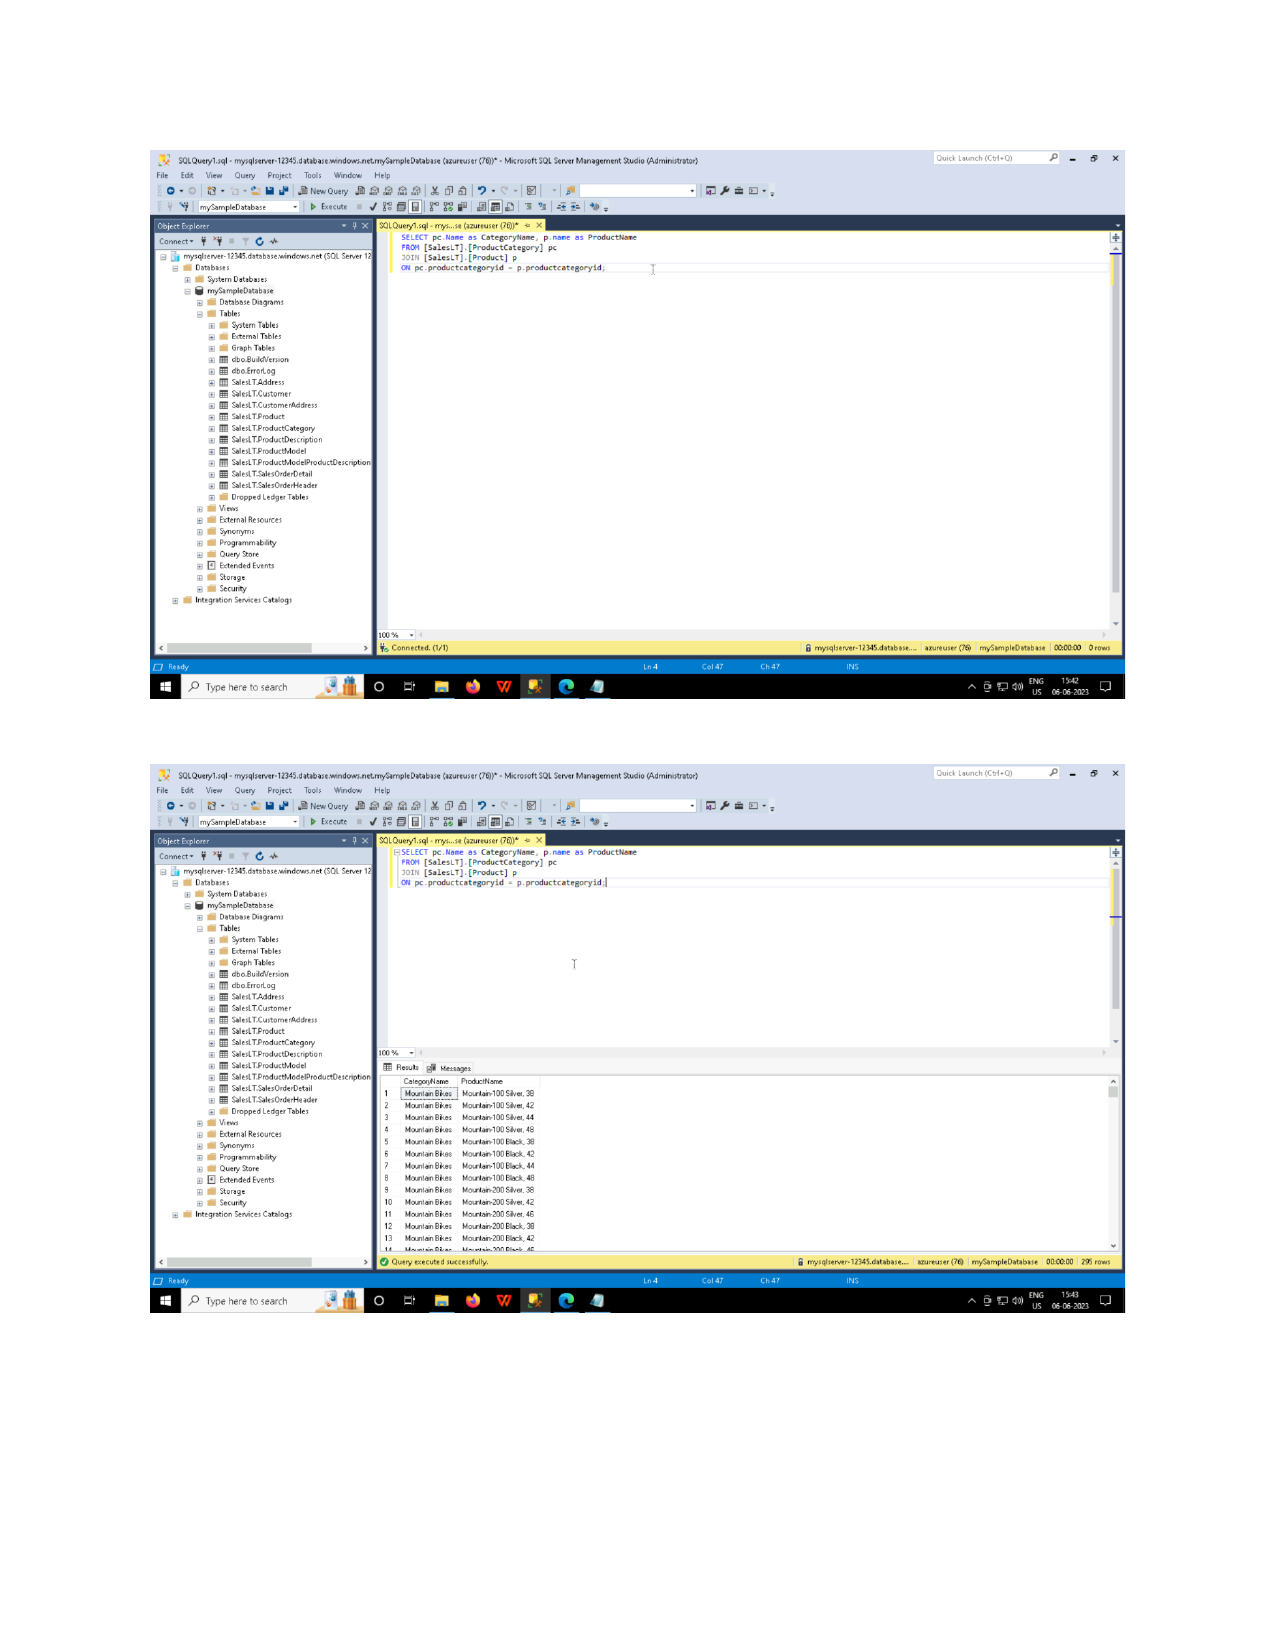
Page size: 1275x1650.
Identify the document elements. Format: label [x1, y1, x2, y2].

picture [150, 150, 1125, 699]
picture [150, 764, 1125, 1313]
